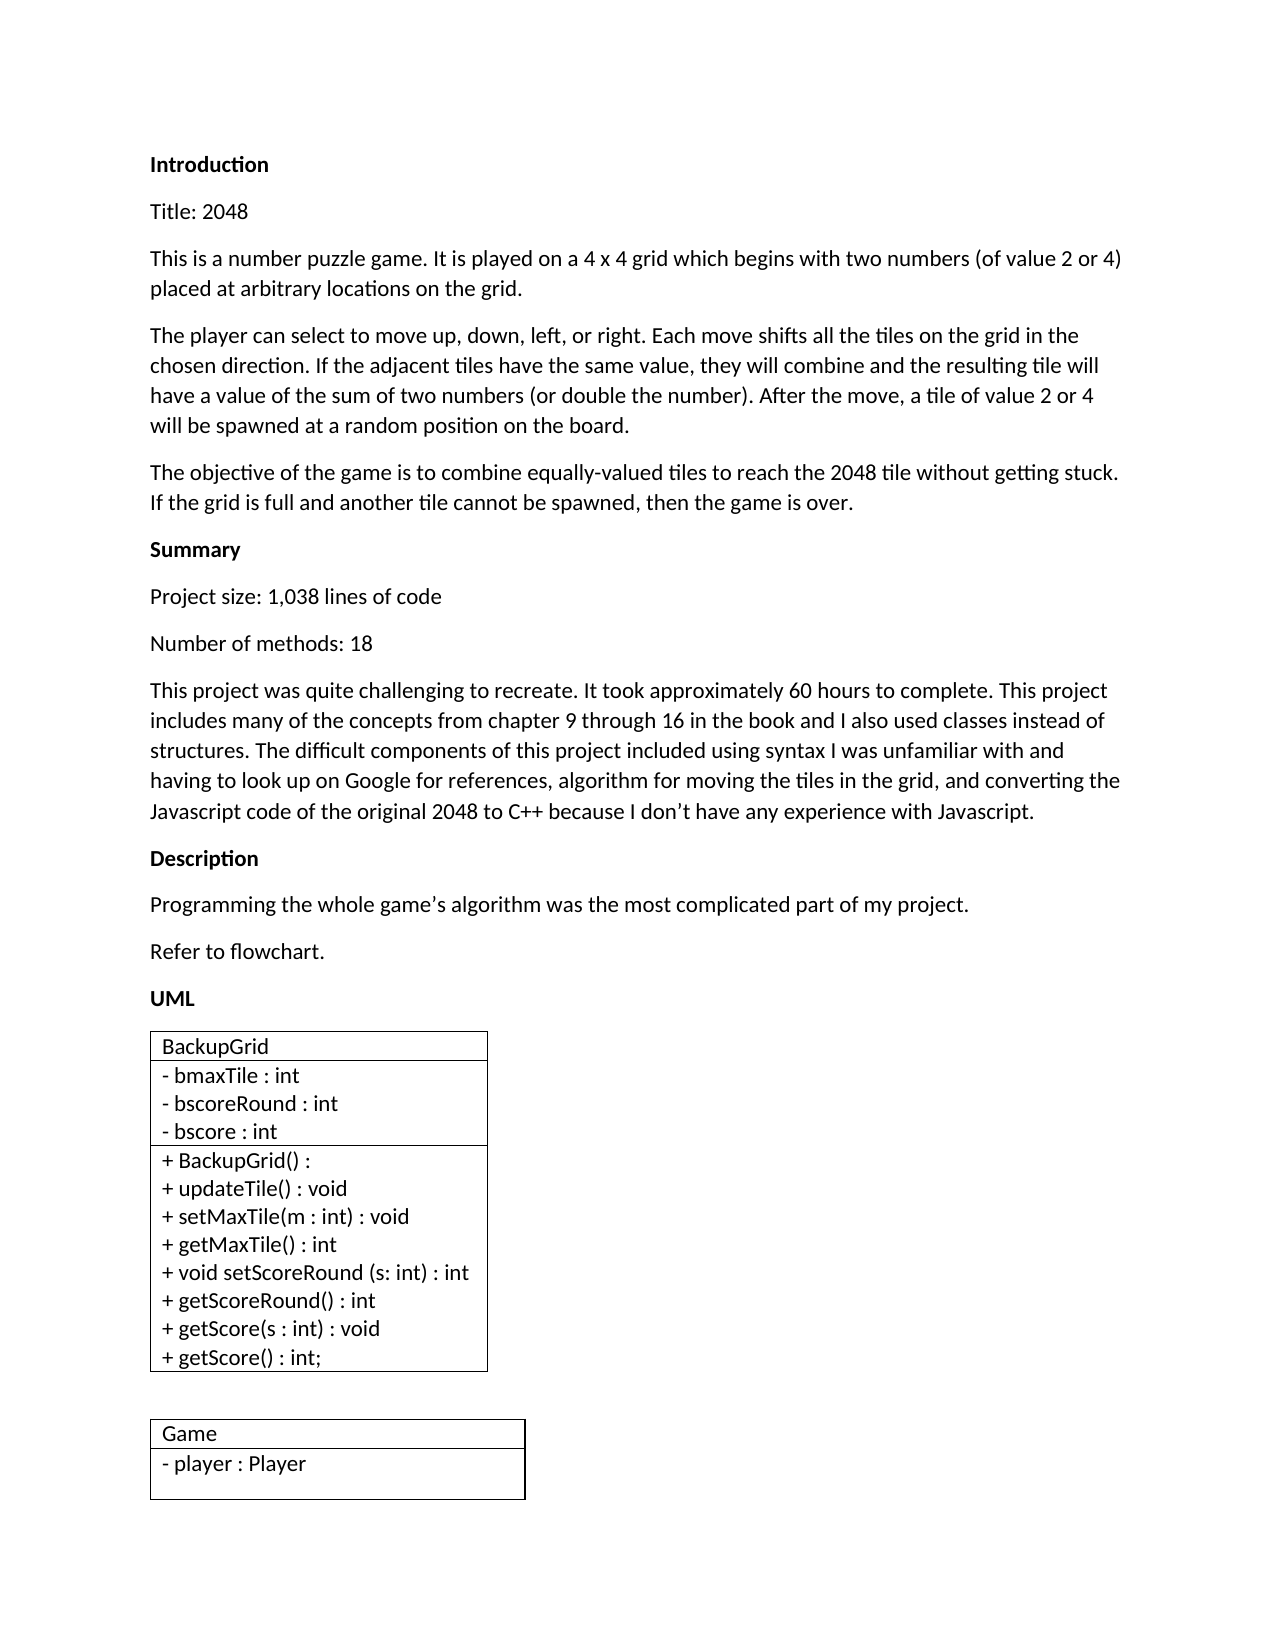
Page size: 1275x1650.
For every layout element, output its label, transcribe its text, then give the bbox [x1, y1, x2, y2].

text Project size: 1,038 lines of code [150, 582, 1125, 610]
text Introduction [150, 150, 1125, 178]
text Title: 2048 [150, 197, 1125, 225]
table_cell - bmaxTile : int - bscoreRound : int - bscore : int [151, 1061, 487, 1145]
text The player can select to move up, down, left, or right. Each move shifts all the tiles on the grid in the chosen direction. If the adjacent tiles have the same value, they will combine and the resulting tile will have a value of the sum of two numbers (or double the number). After the move, a tile of value 2 or 4 will be spawned at a random position on the board. [150, 321, 1125, 439]
text This project was quite challenging to recreate. It took approximately 60 hours to complete. This project includes many of the concepts from chapter 9 through 16 in the book and I also used classes instead of structures. The difficult components of this project included using syntax I was unfamiliar with and having to look up on Google for references, algorithm for moving the tiles in the grid, and converting the Javascript code of the original 2048 to C++ because I don’t have any experience with Javascript. [150, 676, 1125, 825]
table_header BackupGrid [151, 1032, 487, 1060]
text This is a number puzzle game. It is played on a 4 x 4 grid which begins with two numbers (of value 2 or 4) placed at arbitrary locations on the grid. [150, 244, 1125, 302]
text Refer to flowchart. [150, 937, 1125, 966]
text Summary [150, 535, 1125, 563]
text Programming the whole game’s algorithm was the most complicated part of my project. [150, 891, 1125, 919]
text The objective of the game is to combine equally-valued tiles to reach the 2048 tile without getting stuck. If the grid is full and another tile cannot be spawned, then the game is over. [150, 458, 1125, 517]
text Description [150, 844, 1125, 872]
table_cell + BackupGrid() : + updateTile() : void + setMaxTile(m : int) : void + getMaxTile() : int + void setScoreRound (s: int) : int + getScoreRound() : int + getScore(s : int) : void + getScore() : int; [151, 1146, 487, 1371]
text Number of methods: 18 [150, 629, 1125, 657]
text UML [150, 984, 1125, 1012]
table_header Game [151, 1420, 524, 1448]
table_cell - player : Player - list : vector<Player> - winValue : int [151, 1449, 524, 1499]
